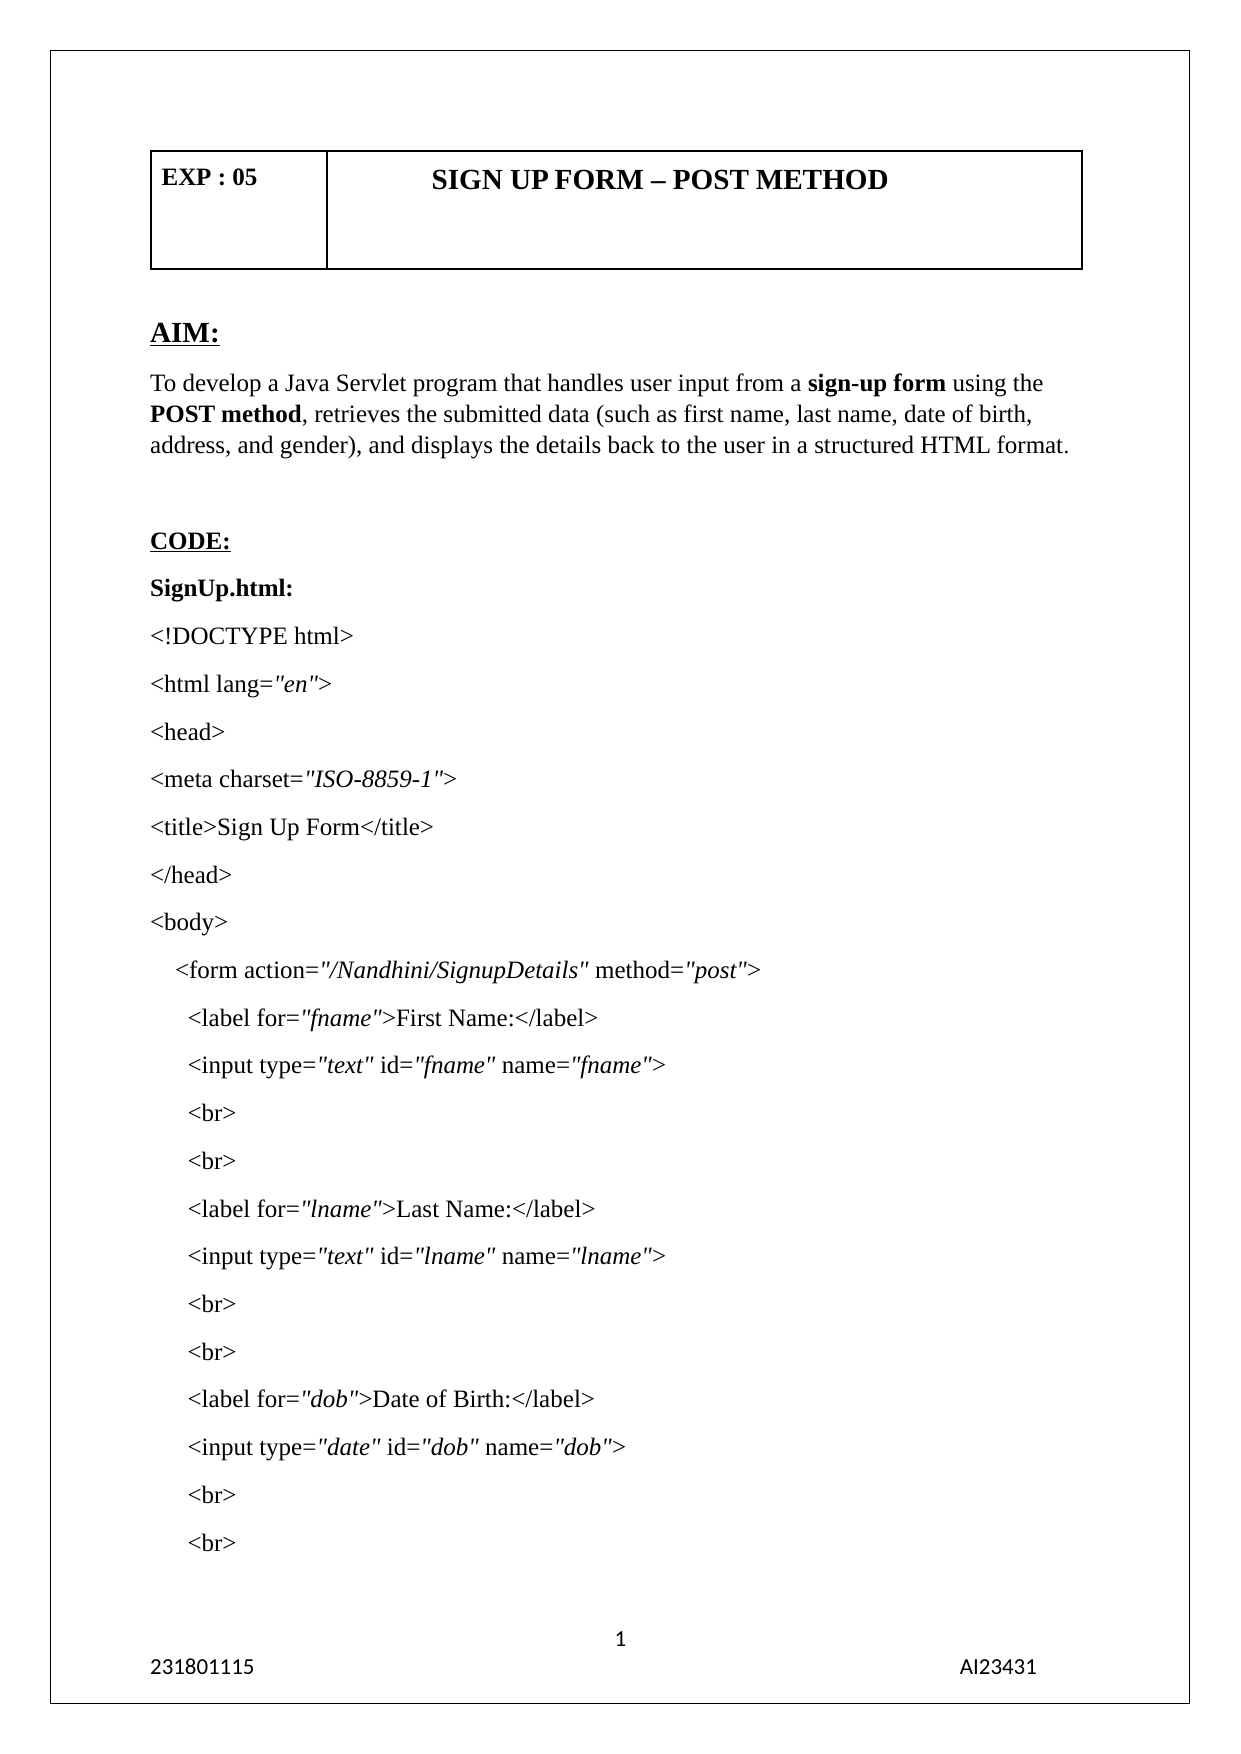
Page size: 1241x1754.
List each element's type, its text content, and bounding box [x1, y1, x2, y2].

text <form action="/Nandhini/SignupDetails" method="post"> [150, 955, 1090, 984]
text <br> [150, 1480, 1090, 1509]
text <br> [150, 1337, 1090, 1366]
text <!DOCTYPE html> [150, 621, 1090, 650]
text AIM: [150, 316, 1090, 349]
text <meta charset="ISO-8859-1"> [150, 764, 1090, 793]
text SignUp.html: [150, 573, 1090, 602]
text <br> [150, 1528, 1090, 1556]
table_header EXP : 05 [152, 152, 326, 268]
text <body> [150, 907, 1090, 936]
text <label for="lname">Last Name:</label> [150, 1194, 1090, 1222]
text <label for="fname">First Name:</label> [150, 1003, 1090, 1032]
table_header SIGN UP FORM – POST METHOD [328, 152, 1081, 268]
text <title>Sign Up Form</title> [150, 812, 1090, 841]
text To develop a Java Servlet program that handles user input from a sign-up form using the POST method, retrieves the submitted data (such as first name, last name, date of birth, address, and gender), and displays the details back to the user in a structured HTML format. [150, 368, 1090, 459]
text CODE: [150, 526, 1090, 554]
text <label for="dob">Date of Birth:</label> [150, 1384, 1090, 1413]
text <head> [150, 717, 1090, 745]
text <input type="text" id="lname" name="lname"> [150, 1241, 1090, 1270]
text <html lang="en"> [150, 669, 1090, 698]
text <br> [150, 1289, 1090, 1318]
text <br> [150, 1146, 1090, 1175]
text </head> [150, 860, 1090, 888]
text <br> [150, 1098, 1090, 1127]
text <input type="text" id="fname" name="fname"> [150, 1051, 1090, 1079]
text <input type="date" id="dob" name="dob"> [150, 1432, 1090, 1461]
